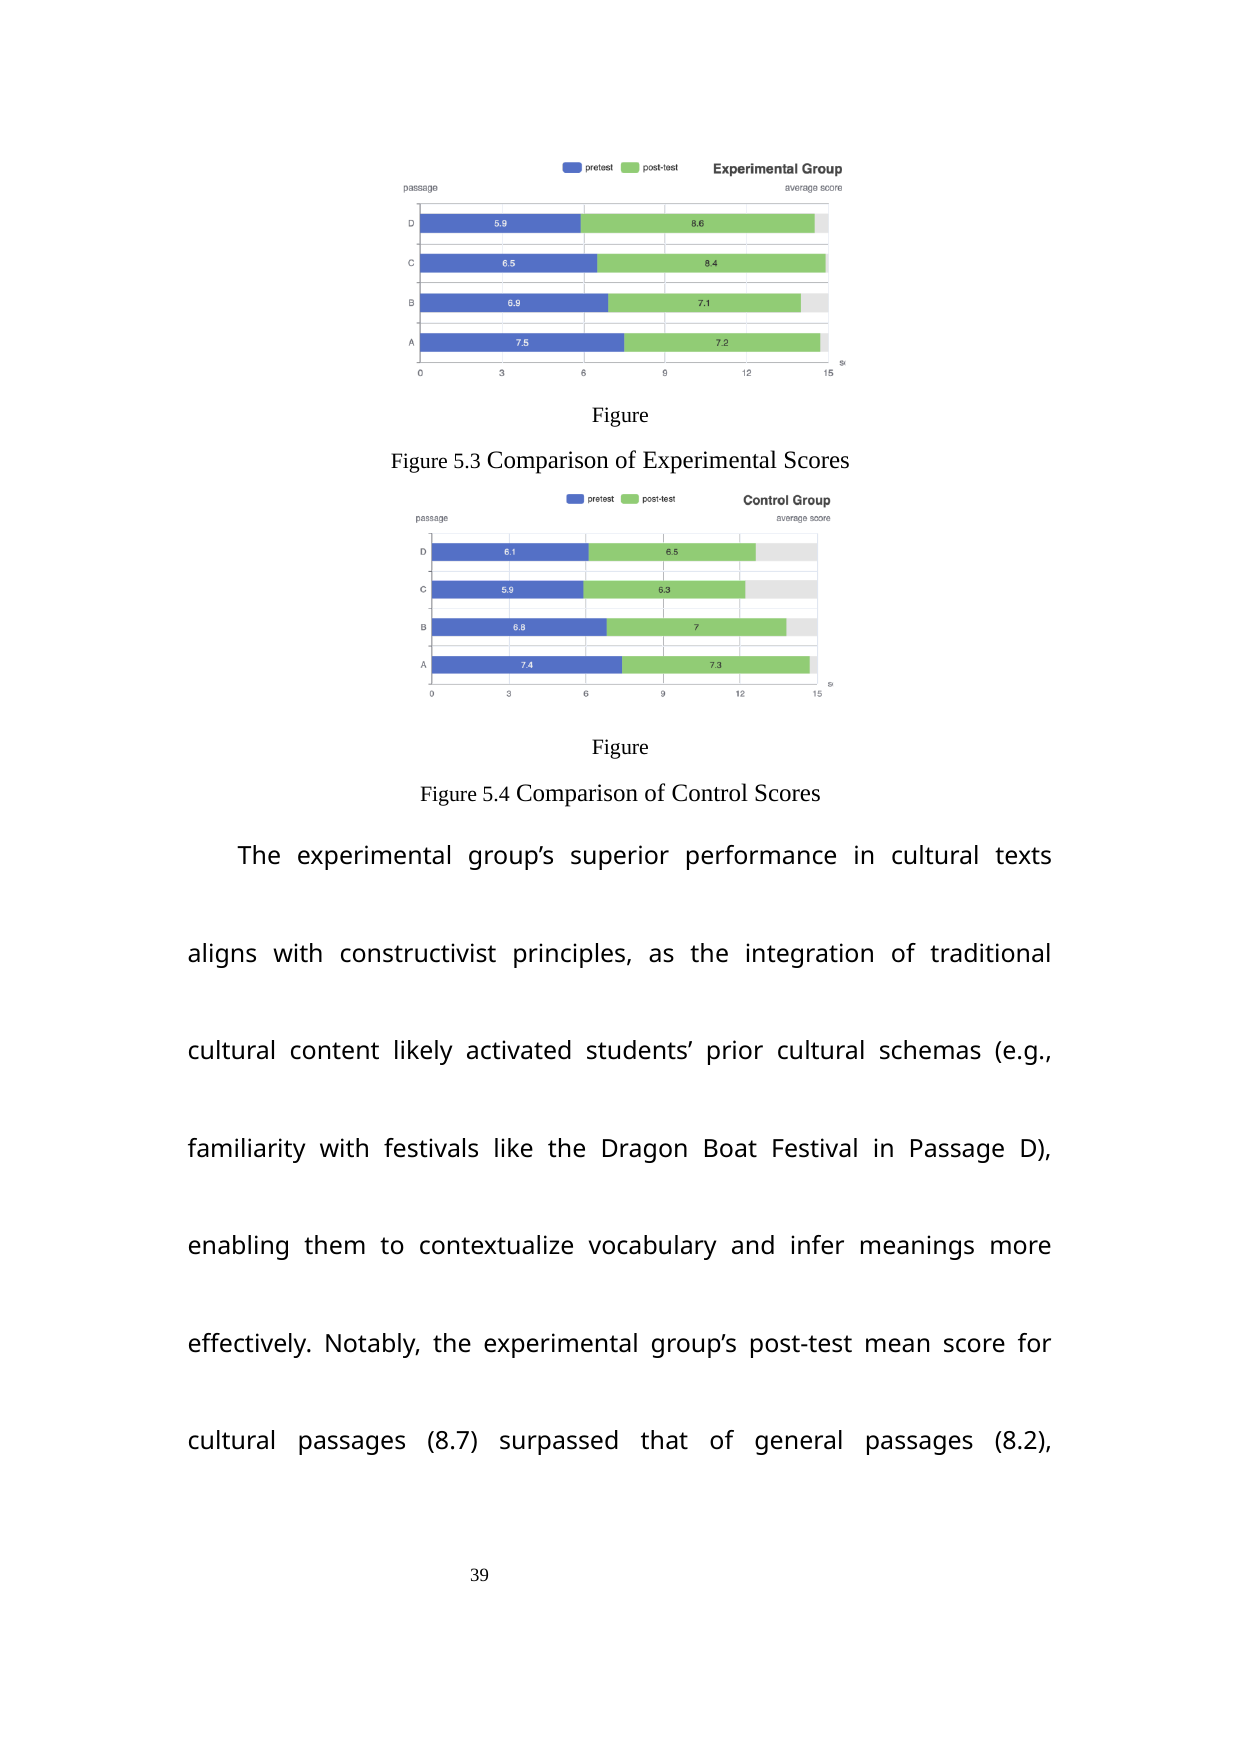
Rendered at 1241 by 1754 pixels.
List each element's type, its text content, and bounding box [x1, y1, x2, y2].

text Figure 5.3 Comparison of Experimental Scores [187, 444, 1053, 476]
picture [394, 158, 846, 384]
text Figure 5.4 Comparison of Control Scores [187, 776, 1053, 808]
picture [407, 490, 834, 704]
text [187, 823, 1053, 1473]
text Figure [187, 398, 1053, 431]
text Figure [187, 731, 1053, 763]
